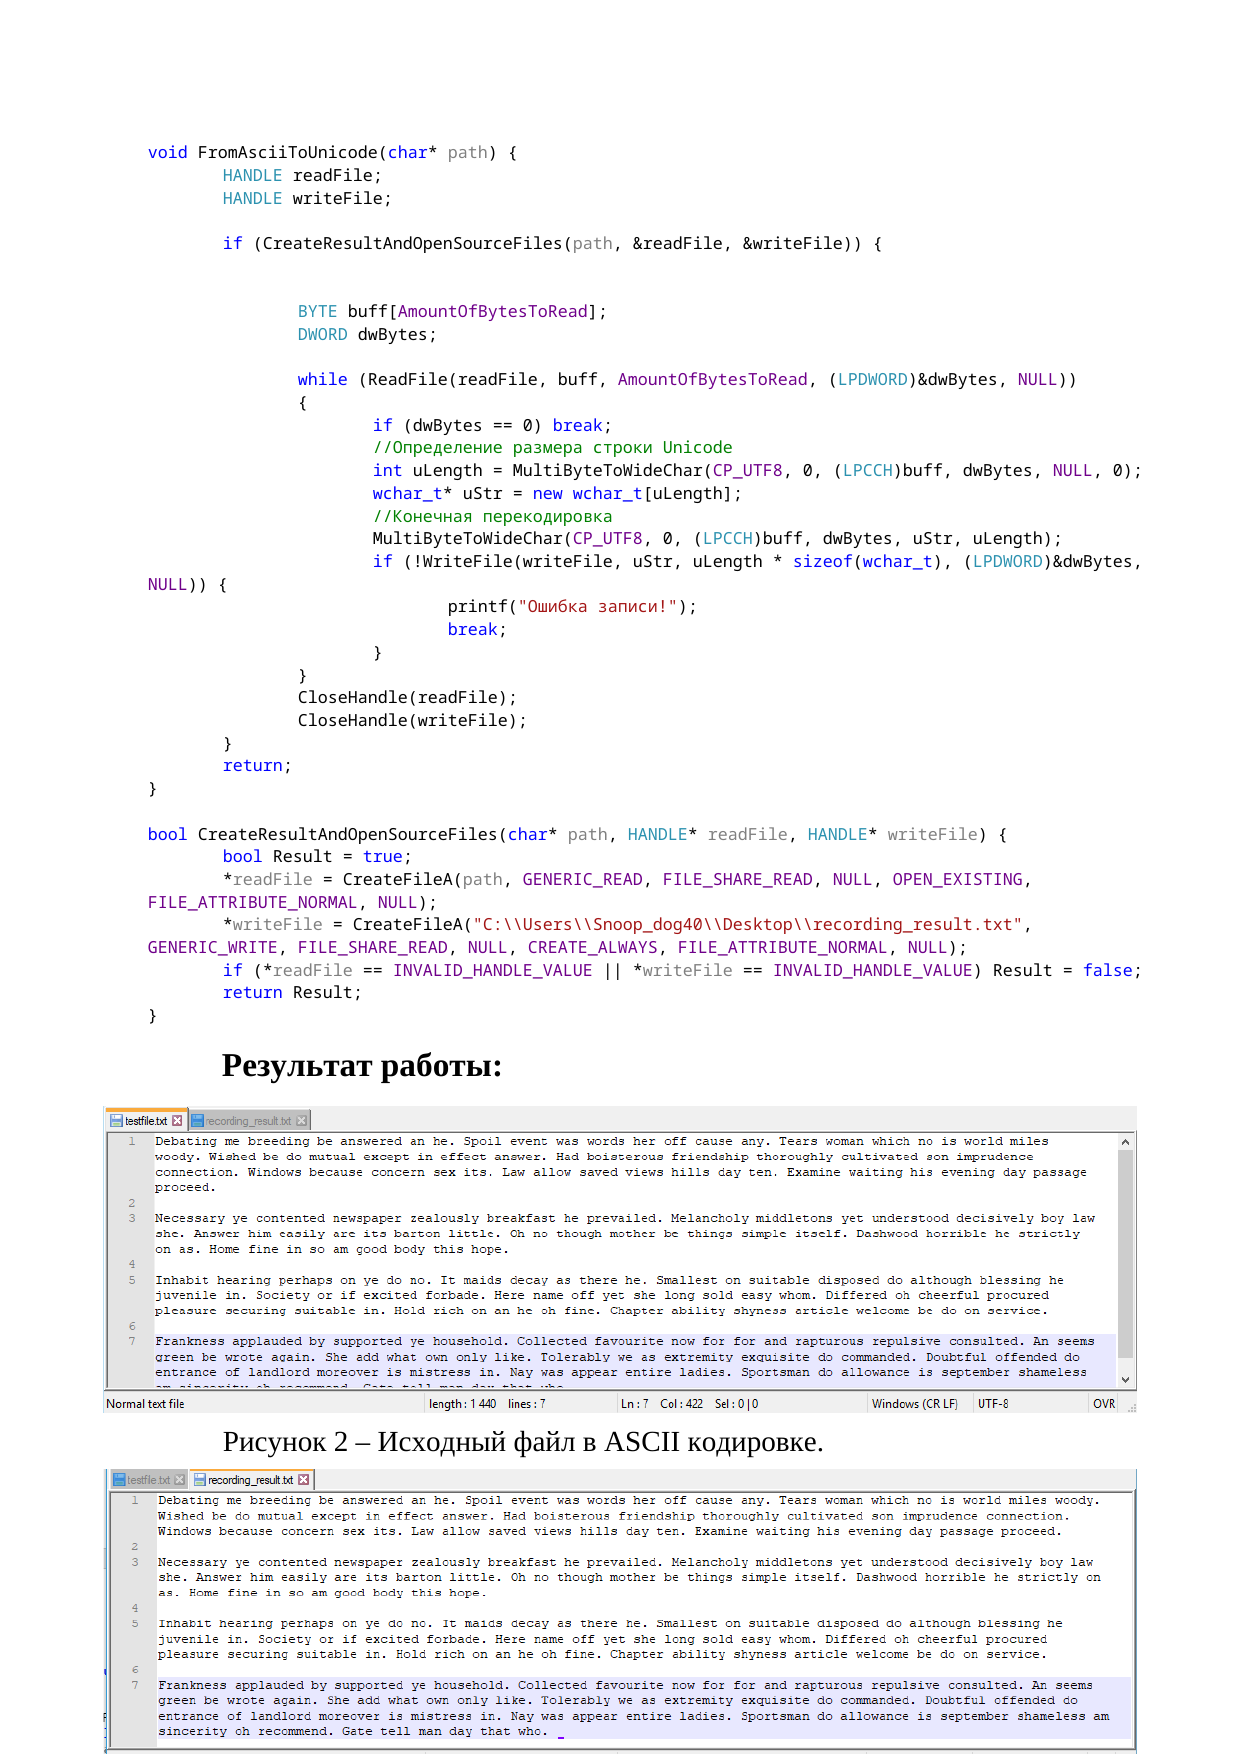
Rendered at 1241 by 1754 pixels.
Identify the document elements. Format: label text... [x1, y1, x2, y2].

text return; [148, 754, 1181, 777]
text if (*readFile == INVALID_HANDLE_VALUE || *writeFile == INVALID_HANDLE_VALUE) Result = false; [148, 958, 1181, 981]
text } [148, 1004, 1181, 1026]
text } [148, 640, 1181, 663]
text //Конечная перекодировка [148, 504, 1181, 527]
text CloseHandle(writeFile); [148, 708, 1181, 731]
text MultiByteToWideChar(CP_UTF8, 0, (LPCCH)buff, dwBytes, uStr, uLength); [148, 527, 1181, 549]
text return Result; [148, 981, 1181, 1004]
picture [103, 1106, 1137, 1413]
text int uLength = MultiByteToWideChar(CP_UTF8, 0, (LPCCH)buff, dwBytes, NULL, 0); [148, 459, 1181, 481]
text break; [148, 618, 1181, 640]
text Рисунок 2 – Исходный файл в ASCII кодировке. [148, 1424, 1181, 1458]
text } [148, 777, 1181, 799]
text wchar_t* uStr = new wchar_t[uLength]; [148, 481, 1181, 504]
text HANDLE writeFile; [148, 186, 1181, 209]
text } [148, 731, 1181, 754]
picture [103, 1469, 1137, 1754]
text DWORD dwBytes; [148, 322, 1181, 345]
text { [148, 391, 1181, 413]
text if (dwBytes == 0) break; [148, 413, 1181, 436]
text printf("Ошибка записи!"); [148, 595, 1181, 618]
text } [148, 663, 1181, 686]
text *writeFile = CreateFileA("C:\\Users\\Snoop_dog40\\Desktop\\recording_result.txt", GENERIC_WRITE, FILE_SHARE_READ, NULL, CREATE_ALWAYS, FILE_ATTRIBUTE_NORMAL, NULL); [148, 913, 1181, 958]
text bool Result = true; [148, 845, 1181, 867]
text BYTE buff[AmountOfBytesToRead]; [148, 300, 1181, 322]
text bool CreateResultAndOpenSourceFiles(char* path, HANDLE* readFile, HANDLE* writeFile) { [148, 822, 1181, 845]
text while (ReadFile(readFile, buff, AmountOfBytesToRead, (LPDWORD)&dwBytes, NULL)) [148, 368, 1181, 391]
text if (!WriteFile(writeFile, uStr, uLength * sizeof(wchar_t), (LPDWORD)&dwBytes, NULL)) { [148, 549, 1181, 595]
text //Определение размера строки Unicode [148, 436, 1181, 459]
text CloseHandle(readFile); [148, 686, 1181, 708]
text if (CreateResultAndOpenSourceFiles(path, &readFile, &writeFile)) { [148, 232, 1181, 254]
text void FromAsciiToUnicode(char* path) { [148, 141, 1181, 163]
text Результат работы: [148, 1046, 1181, 1084]
text *readFile = CreateFileA(path, GENERIC_READ, FILE_SHARE_READ, NULL, OPEN_EXISTING, FILE_ATTRIBUTE_NORMAL, NULL); [148, 867, 1181, 913]
text HANDLE readFile; [148, 163, 1181, 186]
